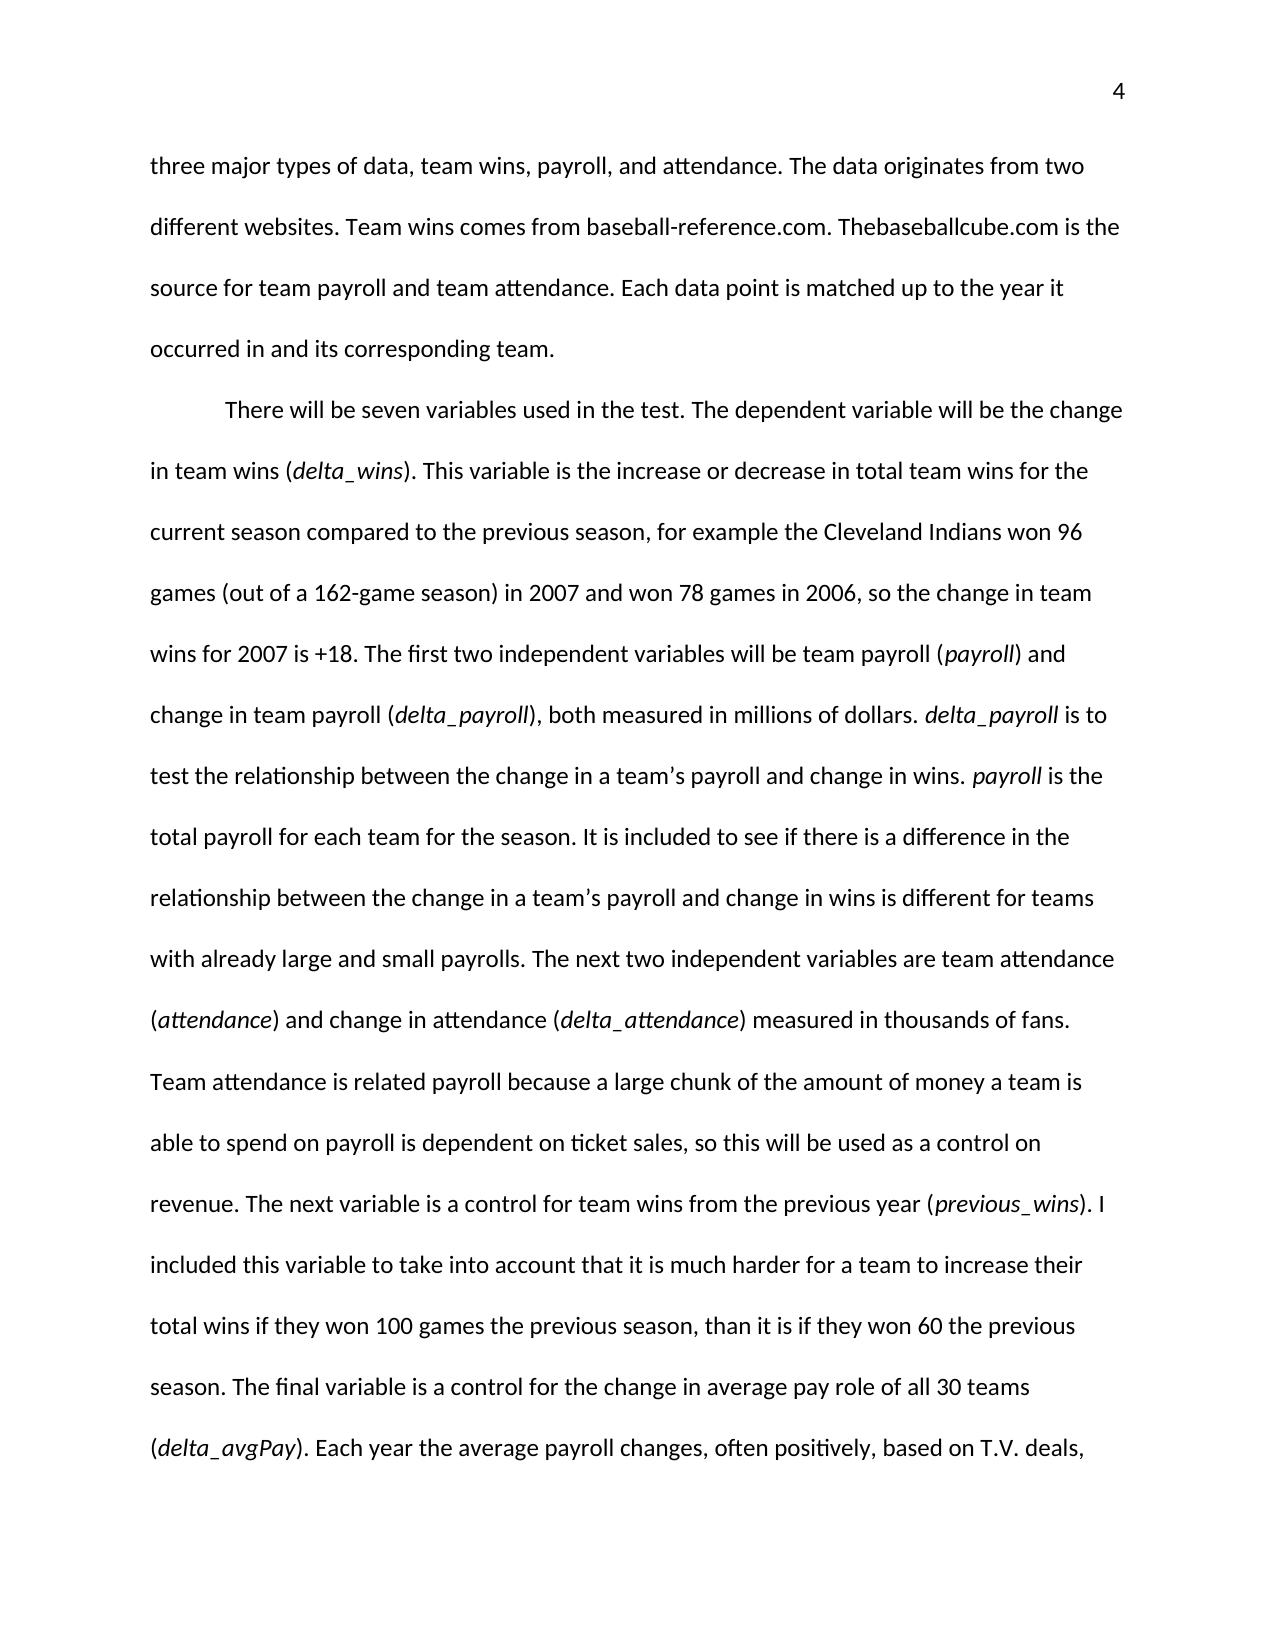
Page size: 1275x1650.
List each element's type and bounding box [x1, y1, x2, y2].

text [150, 150, 1125, 364]
text [150, 394, 1125, 1462]
